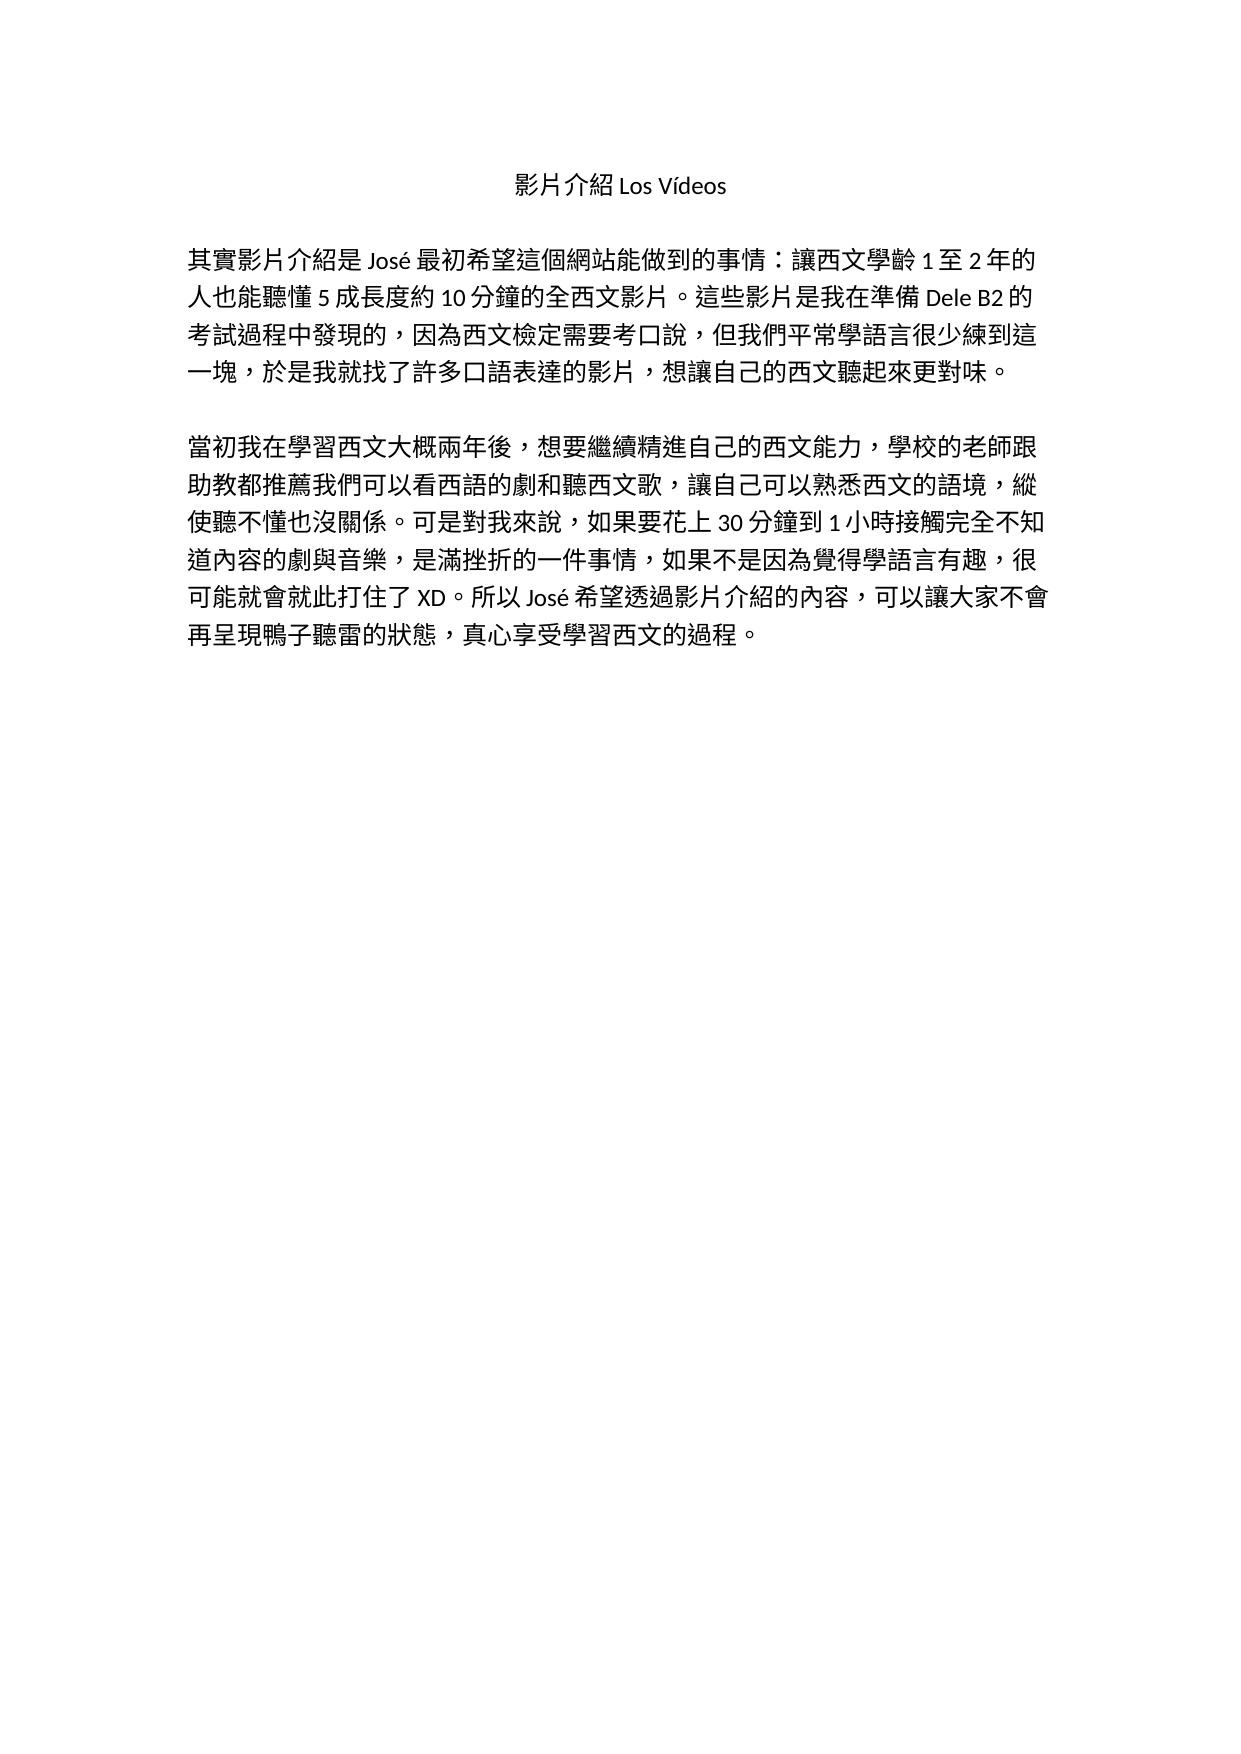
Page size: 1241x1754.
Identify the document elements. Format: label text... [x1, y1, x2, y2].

text 其實影片介紹是José最初希望這個網站能做到的事情：讓西文學齡1至2年的人也能聽懂5成長度約10分鐘的全西文影片。這些影片是我在準備Dele B2的考試過程中發現的，因為西文檢定需要考口說，但我們平常學語言很少練到這一塊，於是我就找了許多口語表達的影片，想讓自己的西文聽起來更對味。 [187, 239, 1053, 389]
text 當初我在學習西文大概兩年後，想要繼續精進自己的西文能力，學校的老師跟助教都推薦我們可以看西語的劇和聽西文歌，讓自己可以熟悉西文的語境，縱使聽不懂也沒關係。可是對我來說，如果要花上30分鐘到1小時接觸完全不知道內容的劇與音樂，是滿挫折的一件事情，如果不是因為覺得學語言有趣，很可能就會就此打住了XD。所以José希望透過影片介紹的內容，可以讓大家不會再呈現鴨子聽雷的狀態，真心享受學習西文的過程。 [187, 427, 1053, 652]
text 影片介紹Los Vídeos [187, 164, 1053, 202]
